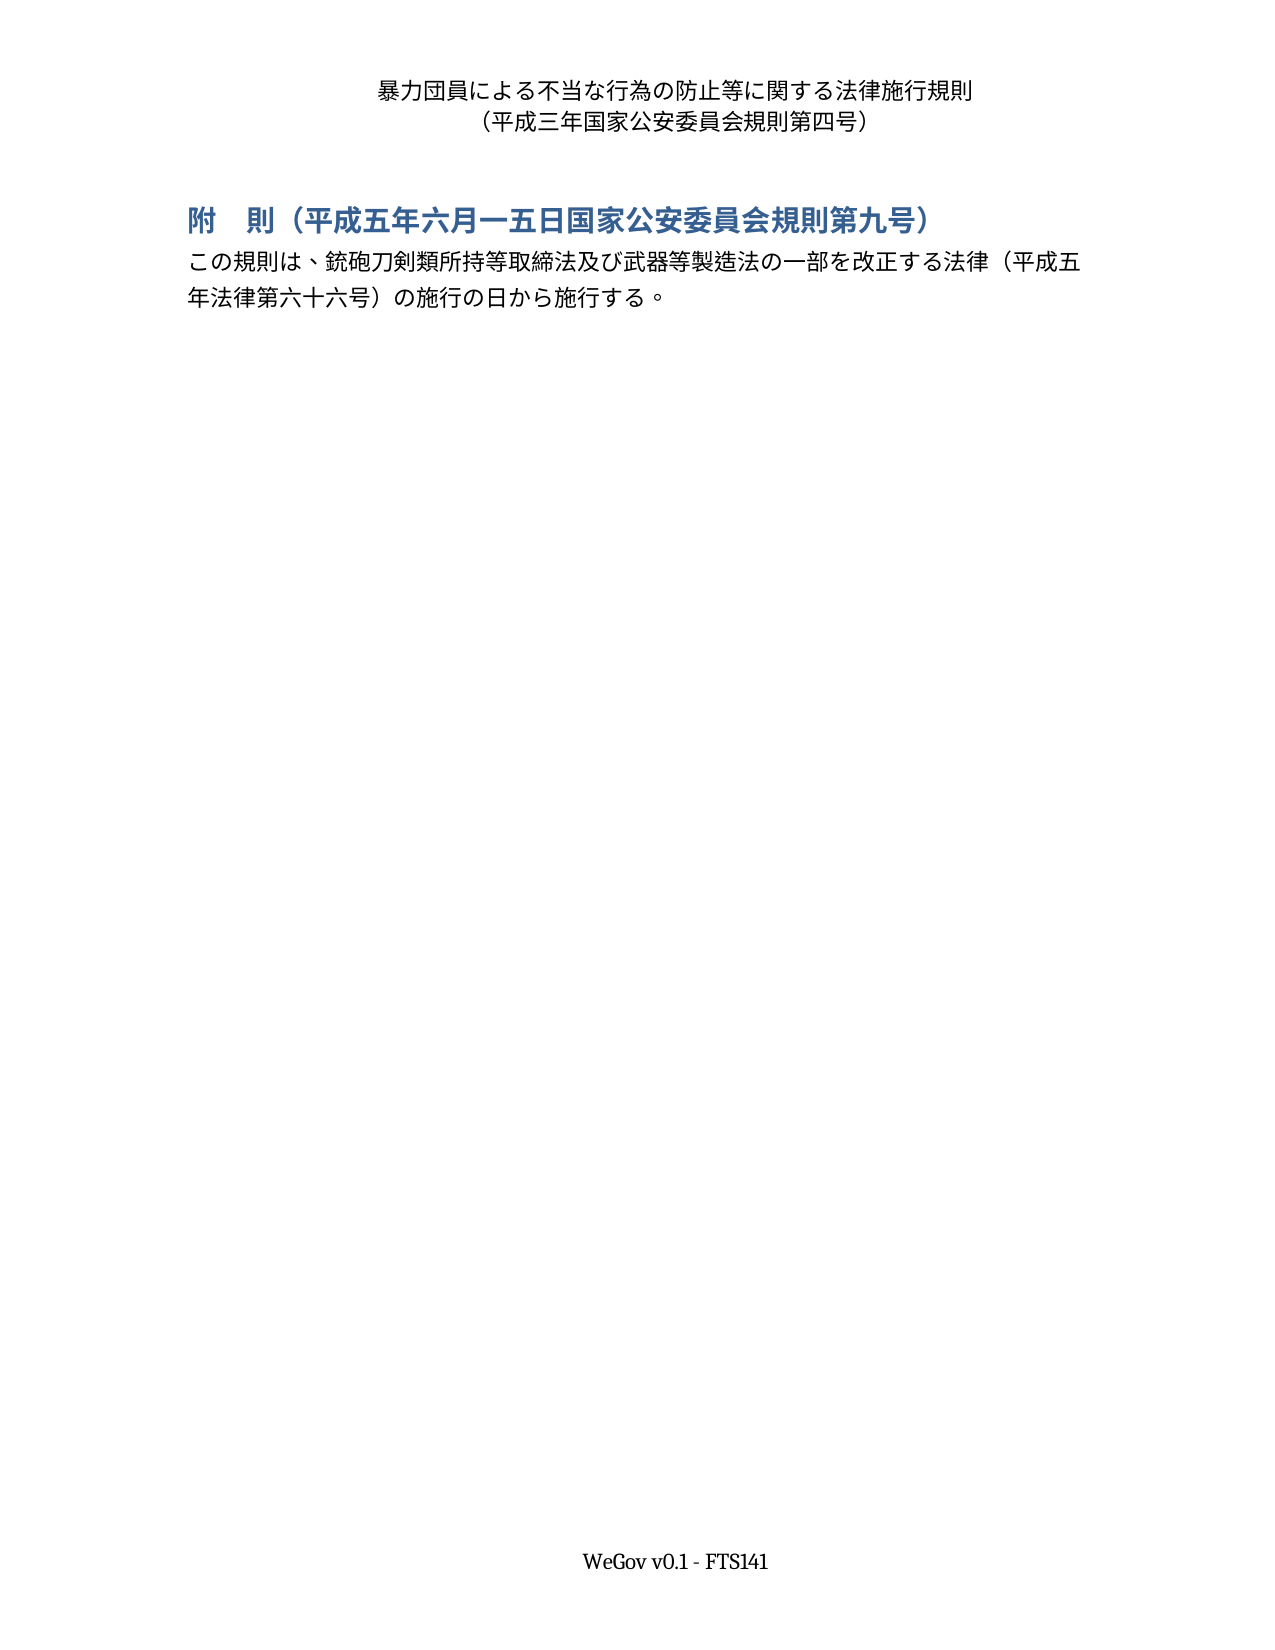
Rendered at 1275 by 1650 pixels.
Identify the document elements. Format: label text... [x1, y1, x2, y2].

subtitle 附 則（平成五年六月一五日国家公安委員会規則第九号） [187, 200, 1087, 240]
text この規則は、銃砲刀剣類所持等取締法及び武器等製造法の一部を改正する法律（平成五年法律第六十六号）の施行の日から施行する。 [187, 246, 1087, 313]
